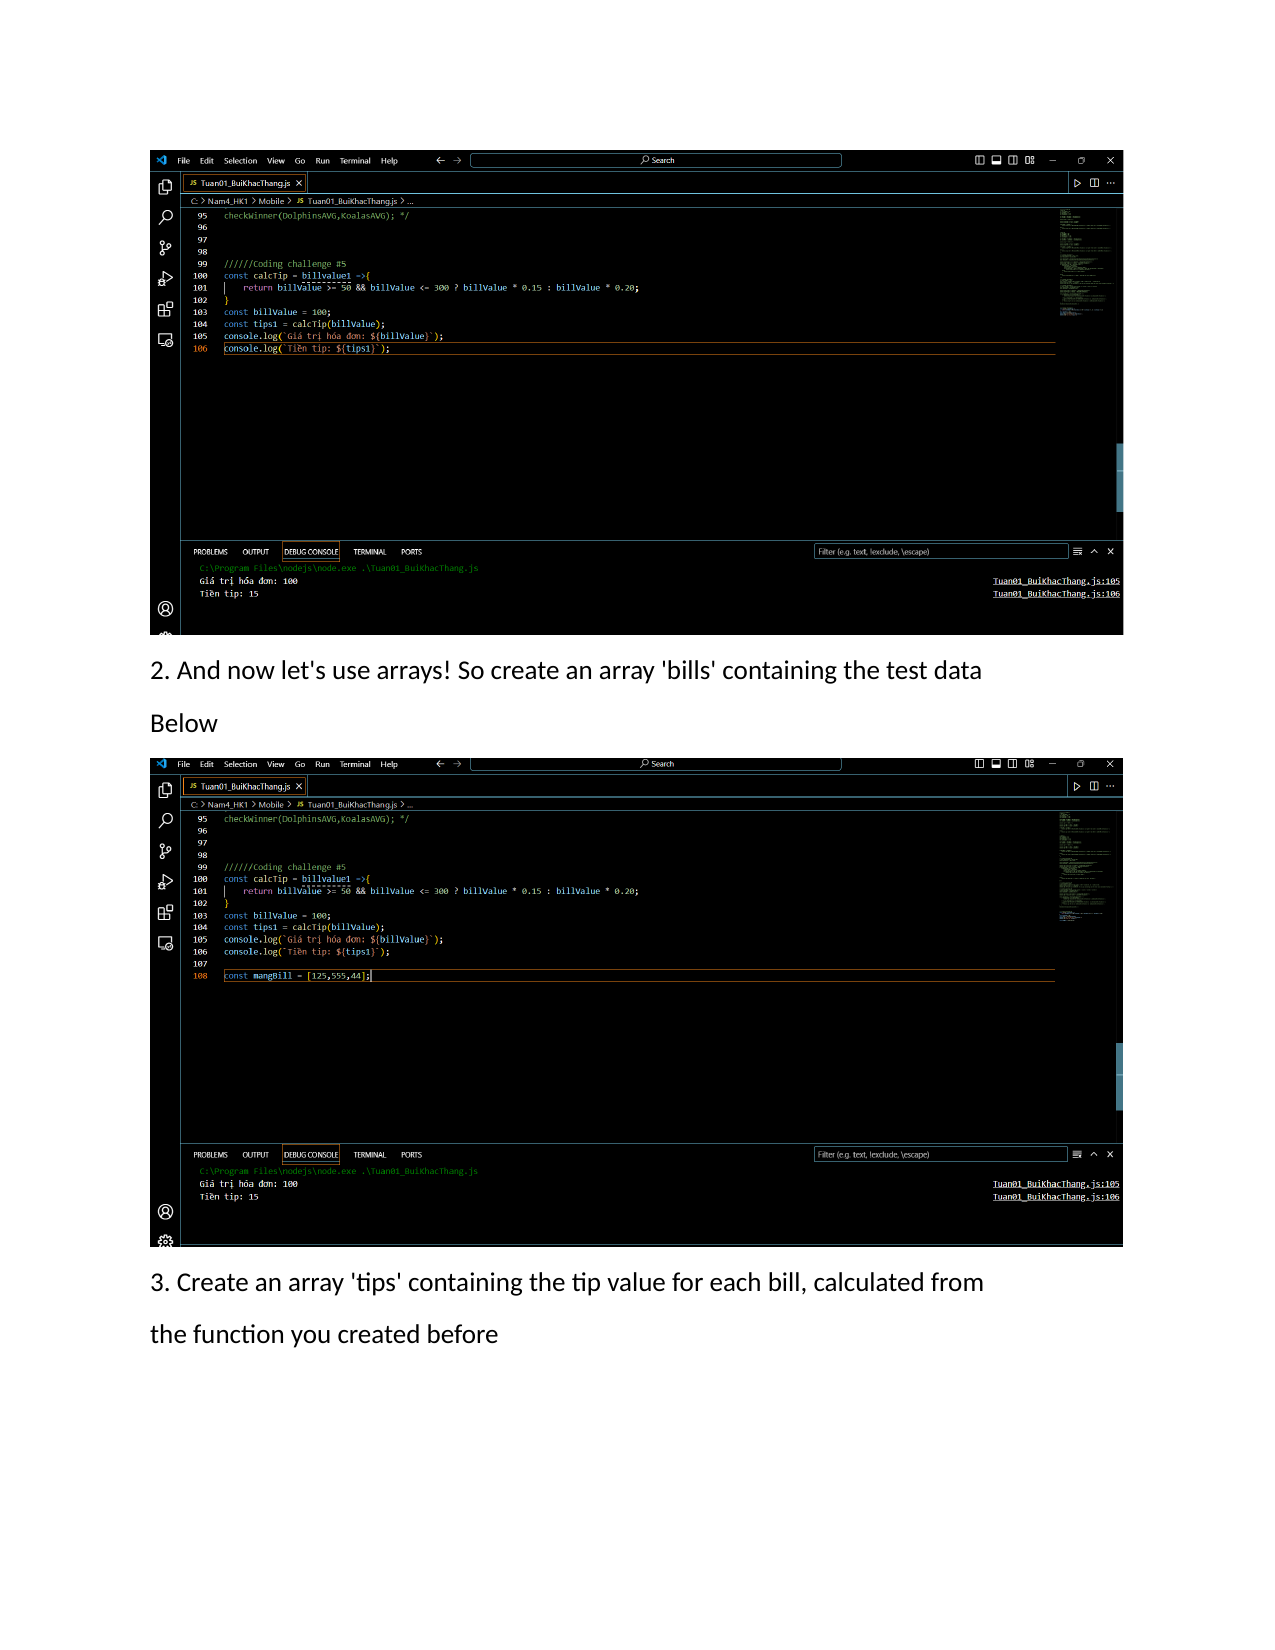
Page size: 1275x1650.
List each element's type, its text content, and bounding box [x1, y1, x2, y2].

text the function you created before [150, 1317, 1125, 1351]
text 3. Create an array 'tips' containing the tip value for each bill, calculated from [150, 1265, 1125, 1298]
text Below [150, 706, 1125, 739]
picture [150, 758, 1123, 1247]
text 2. And now let's use arrays! So create an array 'bills' containing the test data [150, 653, 1125, 687]
picture [150, 150, 1124, 635]
